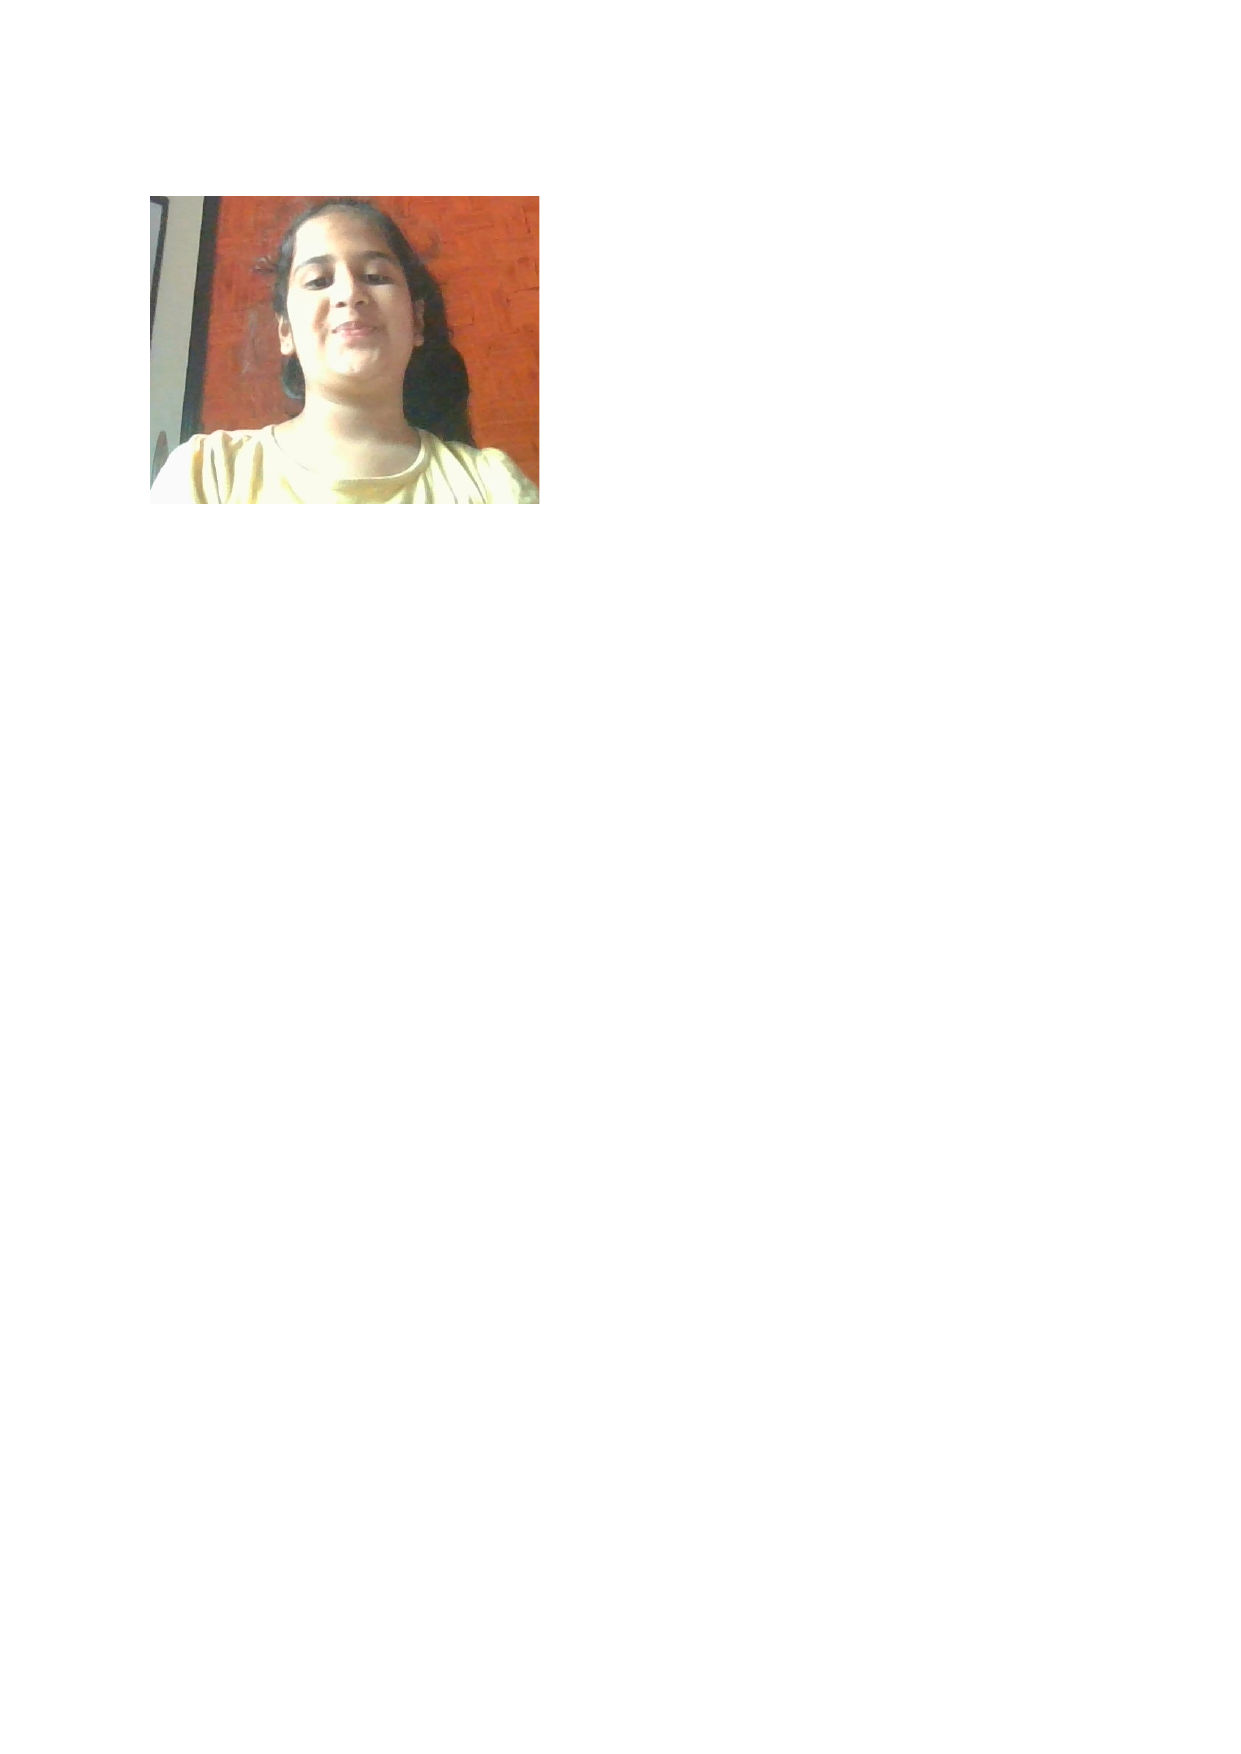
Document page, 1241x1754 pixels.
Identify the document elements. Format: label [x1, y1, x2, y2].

picture [150, 196, 540, 504]
